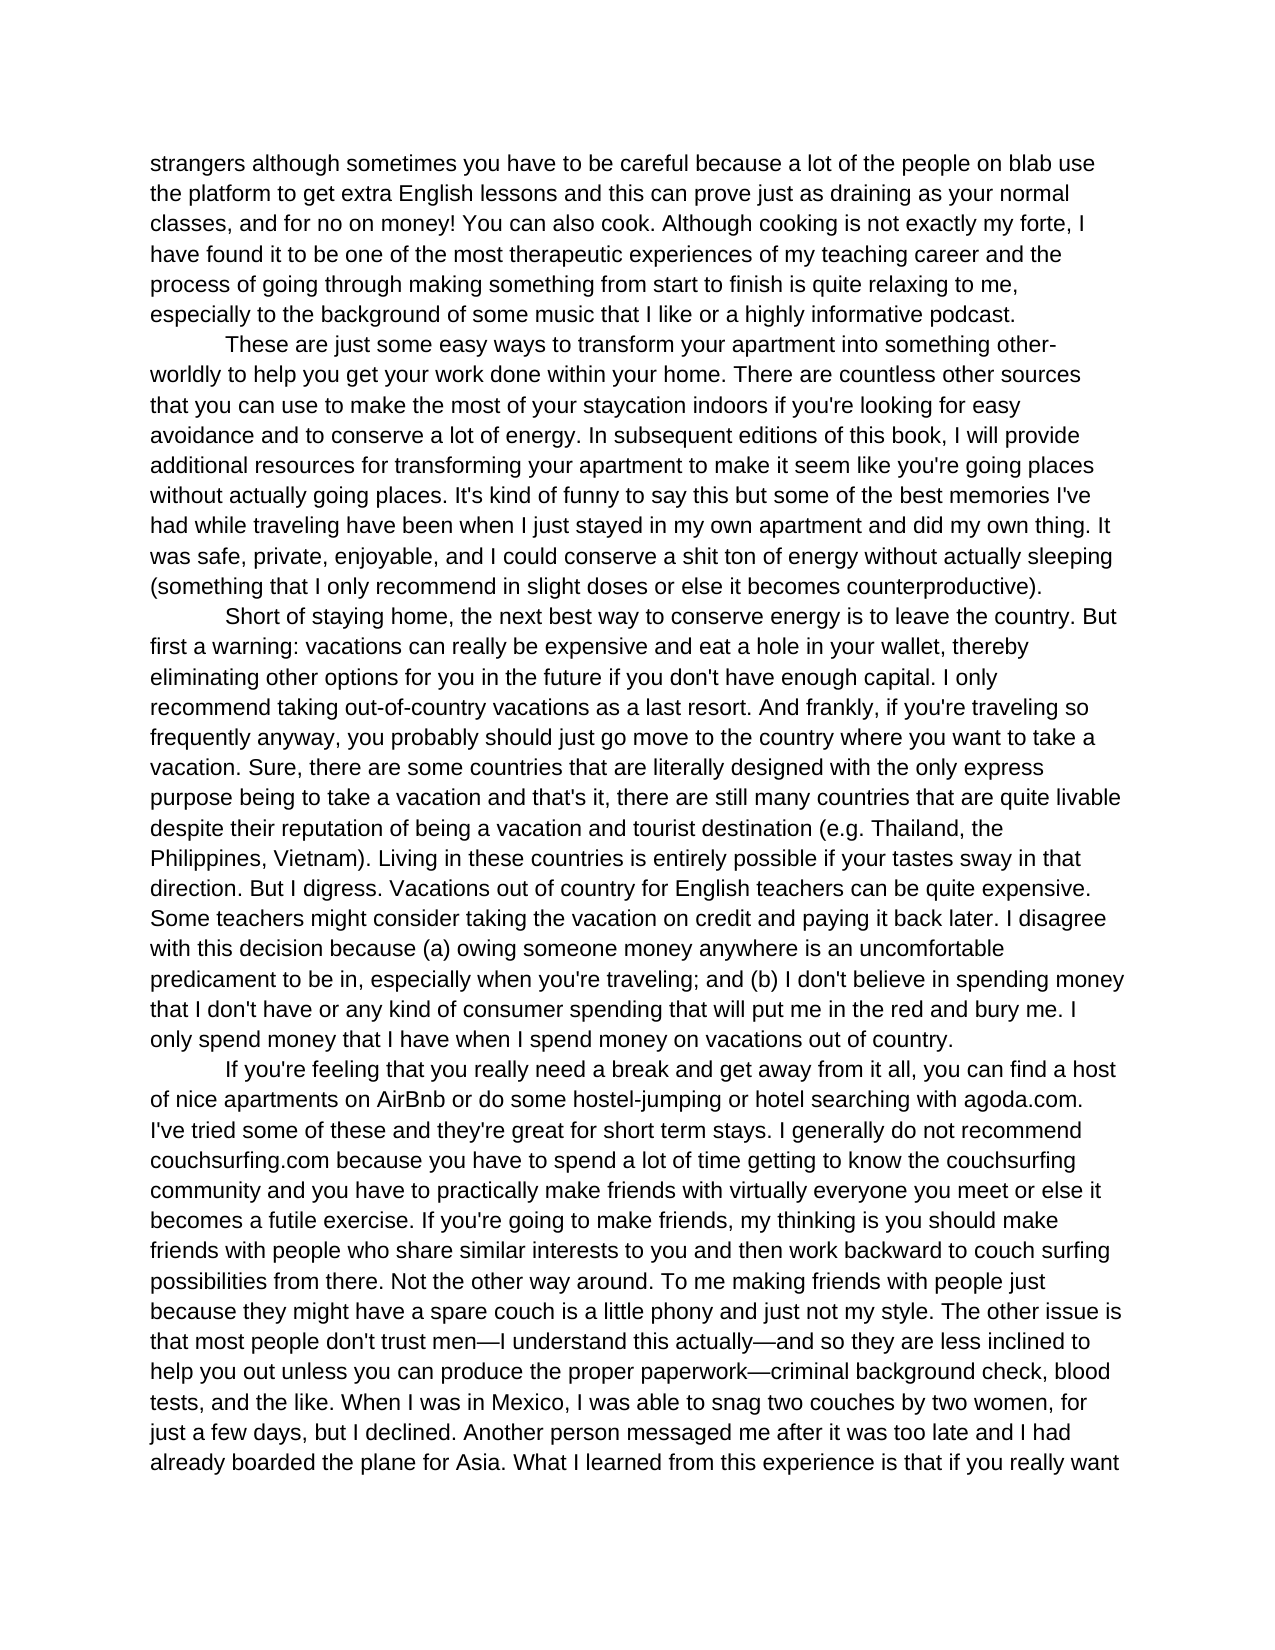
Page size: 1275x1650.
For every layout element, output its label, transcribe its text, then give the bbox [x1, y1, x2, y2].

text These are just some easy ways to transform your apartment into something other-worldly to help you get your work done within your home. There are countless other sources that you can use to make the most of your staycation indoors if you're looking for easy avoidance and to conserve a lot of energy. In subsequent editions of this book, I will provide additional resources for transforming your apartment to make it seem like you're going places without actually going places. It's kind of funny to say this but some of the best memories I've had while traveling have been when I just stayed in my own apartment and did my own thing. It was safe, private, enjoyable, and I could conserve a shit ton of energy without actually sleeping (something that I only recommend in slight doses or else it becomes counterproductive). [150, 331, 1125, 599]
text Short of staying home, the next best way to conserve energy is to leave the country. But first a warning: vacations can really be expensive and eat a hole in your wallet, thereby eliminating other options for you in the future if you don't have enough capital. I only recommend taking out-of-country vacations as a last resort. And frankly, if you're traveling so frequently anyway, you probably should just go move to the country where you want to take a vacation. Sure, there are some countries that are literally designed with the only express purpose being to take a vacation and that's it, there are still many countries that are quite livable despite their reputation of being a vacation and tourist destination (e.g. Thailand, the Philippines, Vietnam). Living in these countries is entirely possible if your tastes sway in that direction. But I digress. Vacations out of country for English teachers can be quite expensive. Some teachers might consider taking the vacation on credit and paying it back later. I disagree with this decision because (a) owing someone money anywhere is an uncomfortable predicament to be in, especially when you're traveling; and (b) I don't believe in spending money that I don't have or any kind of consumer spending that will put me in the red and bury me. I only spend money that I have when I spend money on vacations out of country. [150, 603, 1125, 1052]
